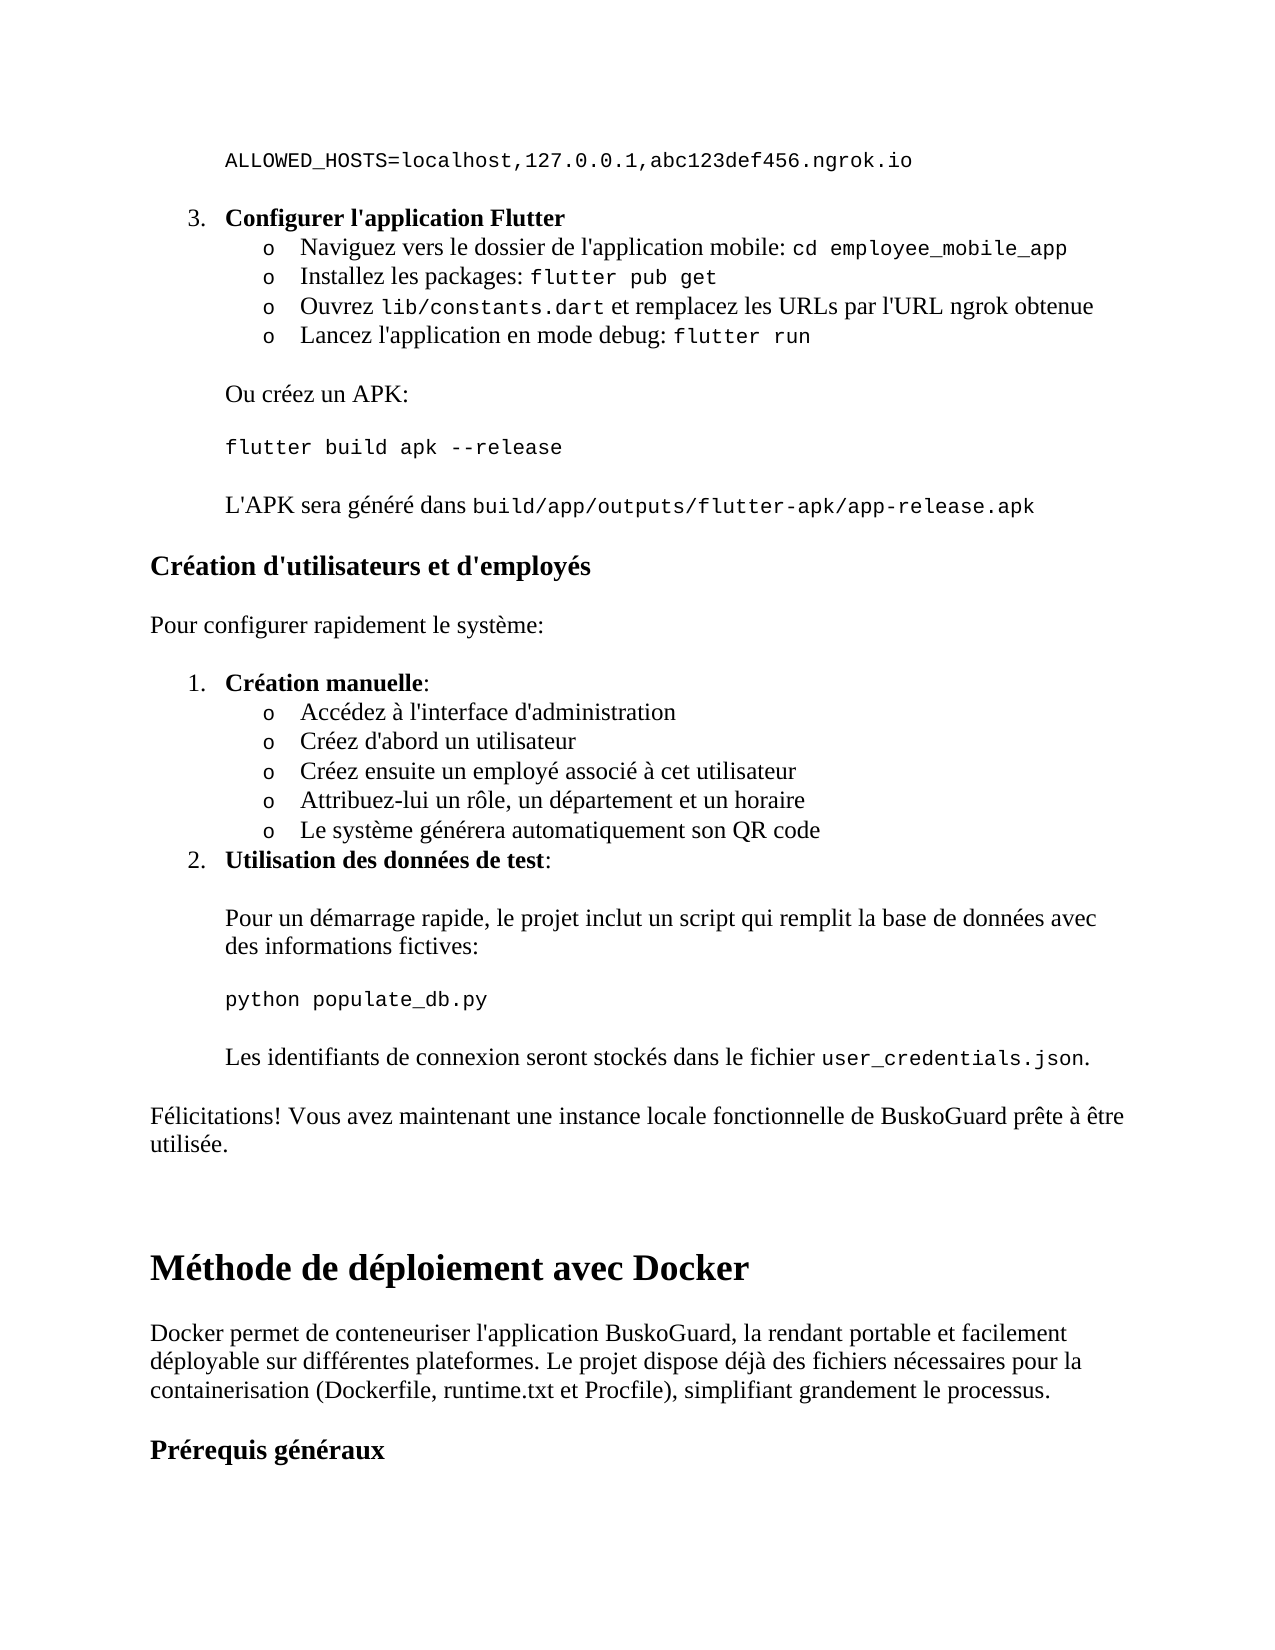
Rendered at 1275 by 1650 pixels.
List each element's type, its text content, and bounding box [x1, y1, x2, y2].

list Naviguez vers le dossier de l'application mobile: cd employee_mobile_app [262, 232, 1125, 261]
list Configurer l'application Flutter [187, 203, 1125, 232]
text Pour un démarrage rapide, le projet inclut un script qui remplit la base de données avec des informations fictives: [225, 903, 1125, 960]
list Ouvrez lib/constants.dart et remplacez les URLs par l'URL ngrok obtenue [262, 291, 1125, 320]
list Attribuez-lui un rôle, un département et un horaire [262, 786, 1125, 815]
list Création manuelle: [187, 668, 1125, 697]
list Utilisation des données de test: [187, 845, 1125, 873]
text Pour configurer rapidement le système: [150, 610, 1125, 639]
text Ou créez un APK: [225, 379, 1125, 408]
text flutter build apk --release [225, 437, 1125, 461]
text ALLOWED_HOSTS=localhost,127.0.0.1,abc123def456.ngrok.io [225, 150, 1125, 174]
list Le système générera automatiquement son QR code [262, 815, 1125, 845]
list Créez ensuite un employé associé à cet utilisateur [262, 756, 1125, 786]
text L'APK sera généré dans build/app/outputs/flutter-apk/app-release.apk [225, 490, 1125, 519]
text Les identifiants de connexion seront stockés dans le fichier user_credentials.json. [225, 1042, 1125, 1072]
list Lancez l'application en mode debug: flutter run [262, 320, 1125, 350]
text Méthode de déploiement avec Docker [150, 1245, 1125, 1288]
list Installez les packages: flutter pub get [262, 261, 1125, 291]
text Félicitations! Vous avez maintenant une instance locale fonctionnelle de BuskoGuard prête à être utilisée. [150, 1101, 1125, 1158]
list Accédez à l'interface d'administration [262, 697, 1125, 726]
text Docker permet de conteneuriser l'application BuskoGuard, la rendant portable et facilement déployable sur différentes plateformes. Le projet dispose déjà des fichiers nécessaires pour la containerisation (Dockerfile, runtime.txt et Procfile), simplifiant grandement le processus. [150, 1318, 1125, 1404]
text Prérequis généraux [150, 1433, 1125, 1466]
text Création d'utilisateurs et d'employés [150, 548, 1125, 581]
text python populate_db.py [225, 989, 1125, 1013]
list Créez d'abord un utilisateur [262, 726, 1125, 756]
